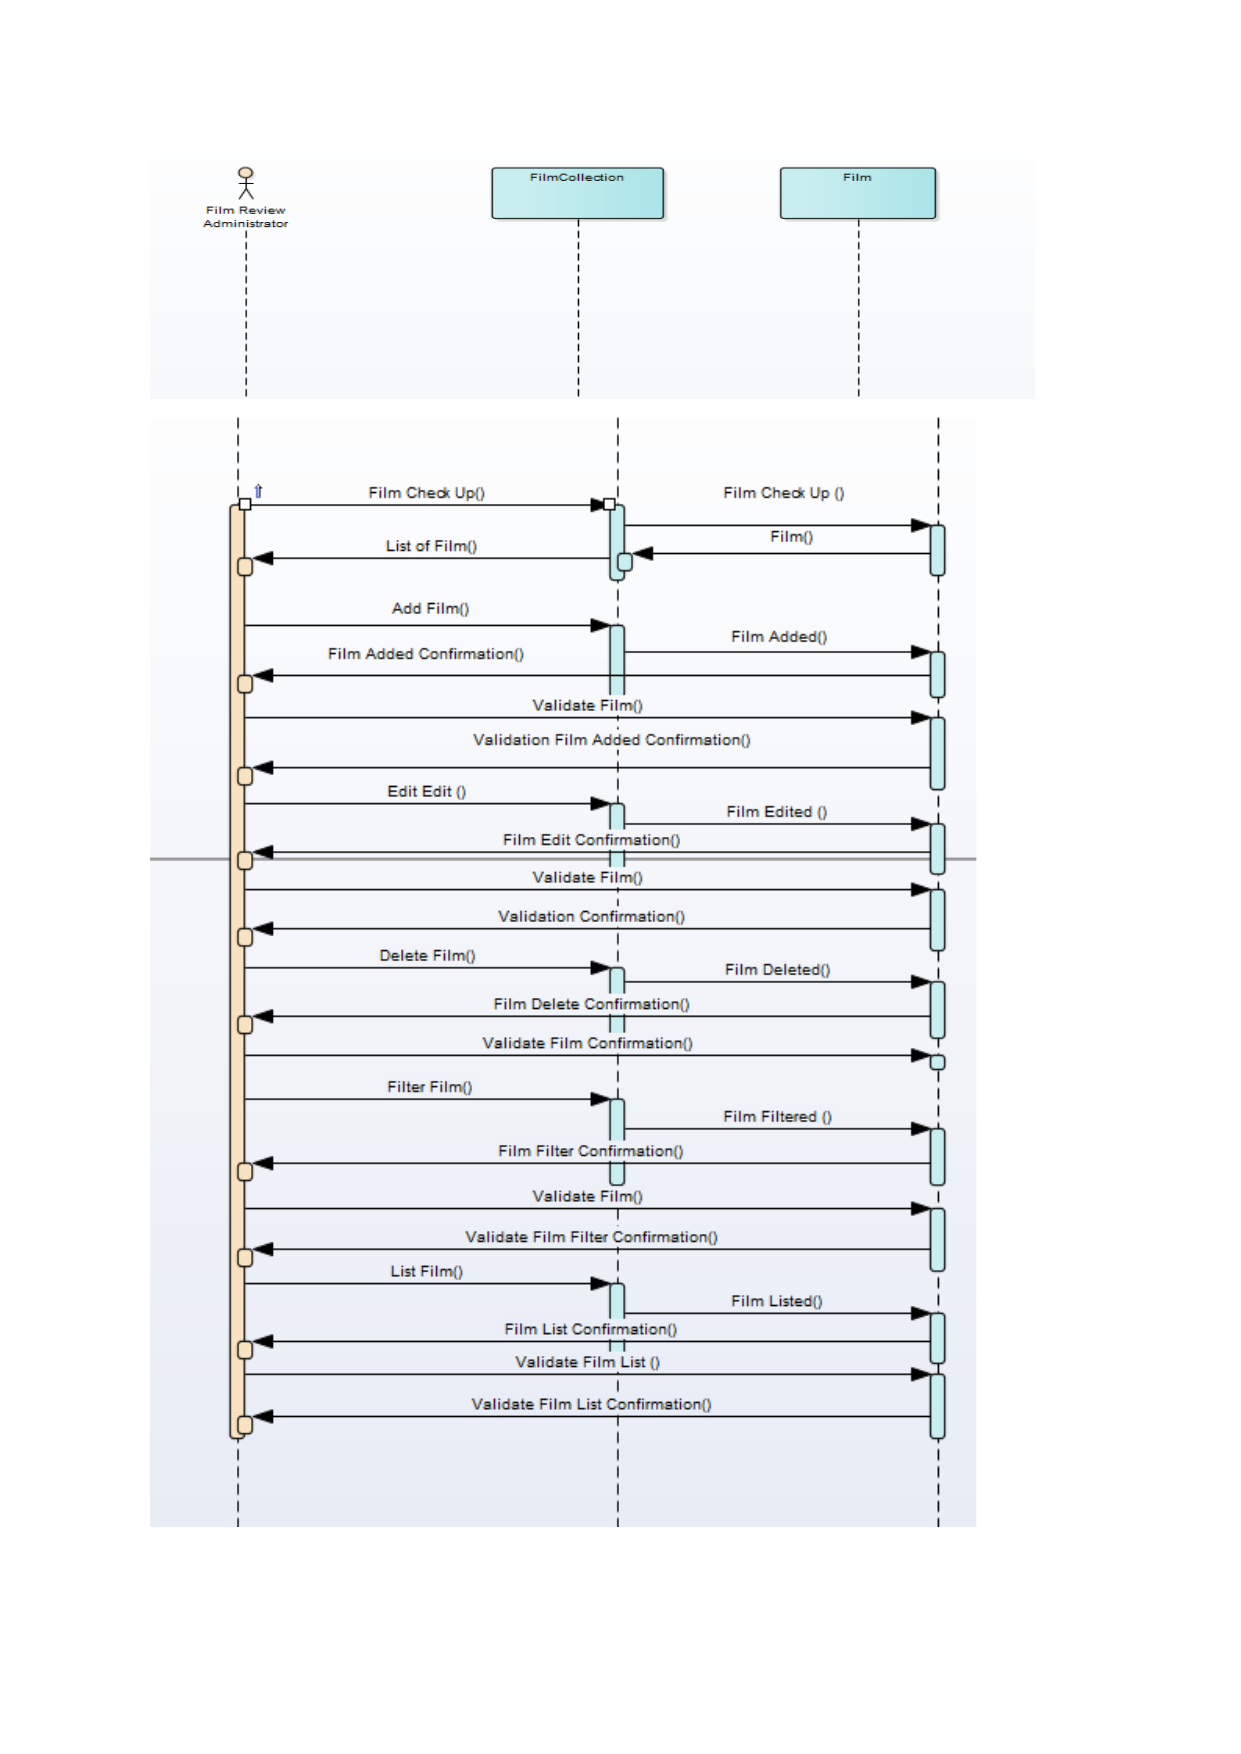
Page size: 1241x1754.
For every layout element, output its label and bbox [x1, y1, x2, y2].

picture [150, 150, 1036, 399]
picture [150, 417, 977, 1527]
